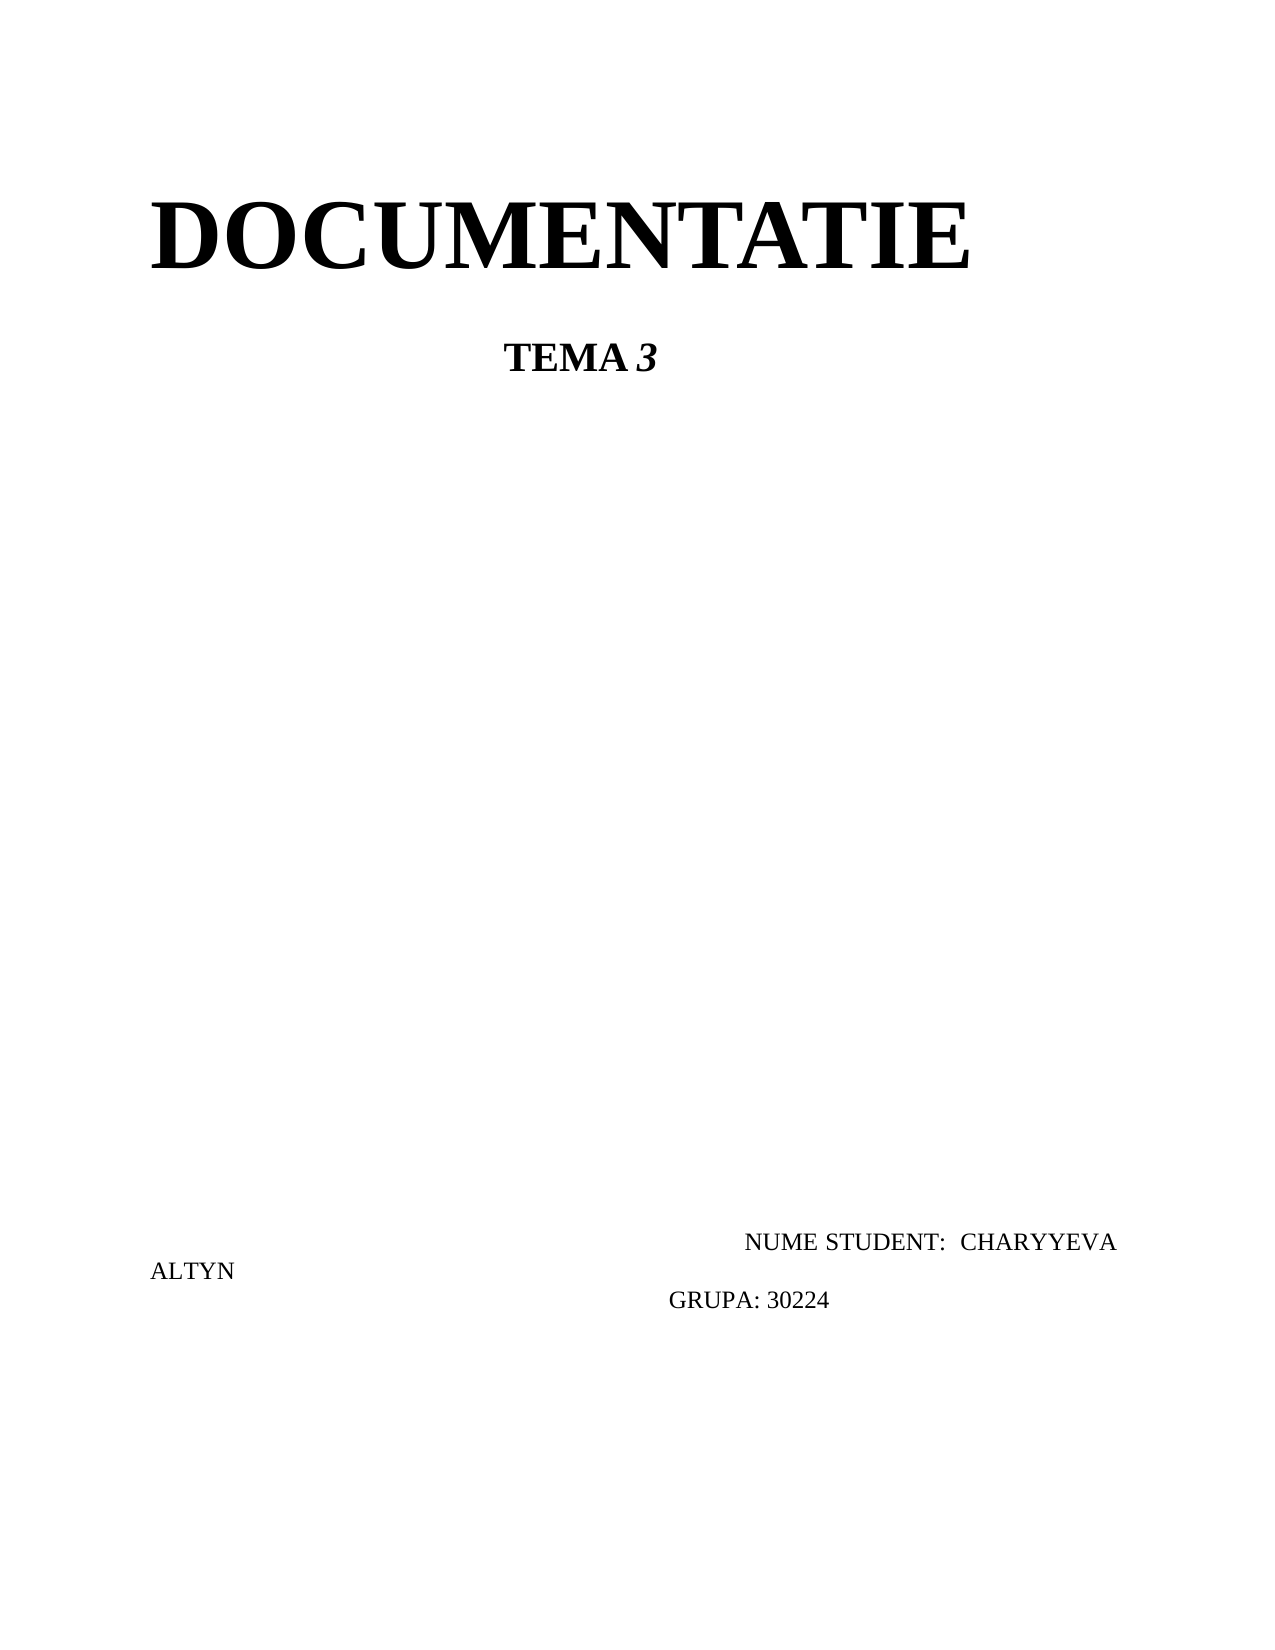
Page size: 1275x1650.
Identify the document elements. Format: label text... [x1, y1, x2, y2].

text NUME STUDENT: CHARYYEVA ALTYN [150, 1227, 1125, 1285]
text GRUPA: 30224 [150, 1285, 1125, 1313]
title DOCUMENTATIE [150, 175, 1125, 290]
title TEMA 3 [150, 332, 1125, 380]
